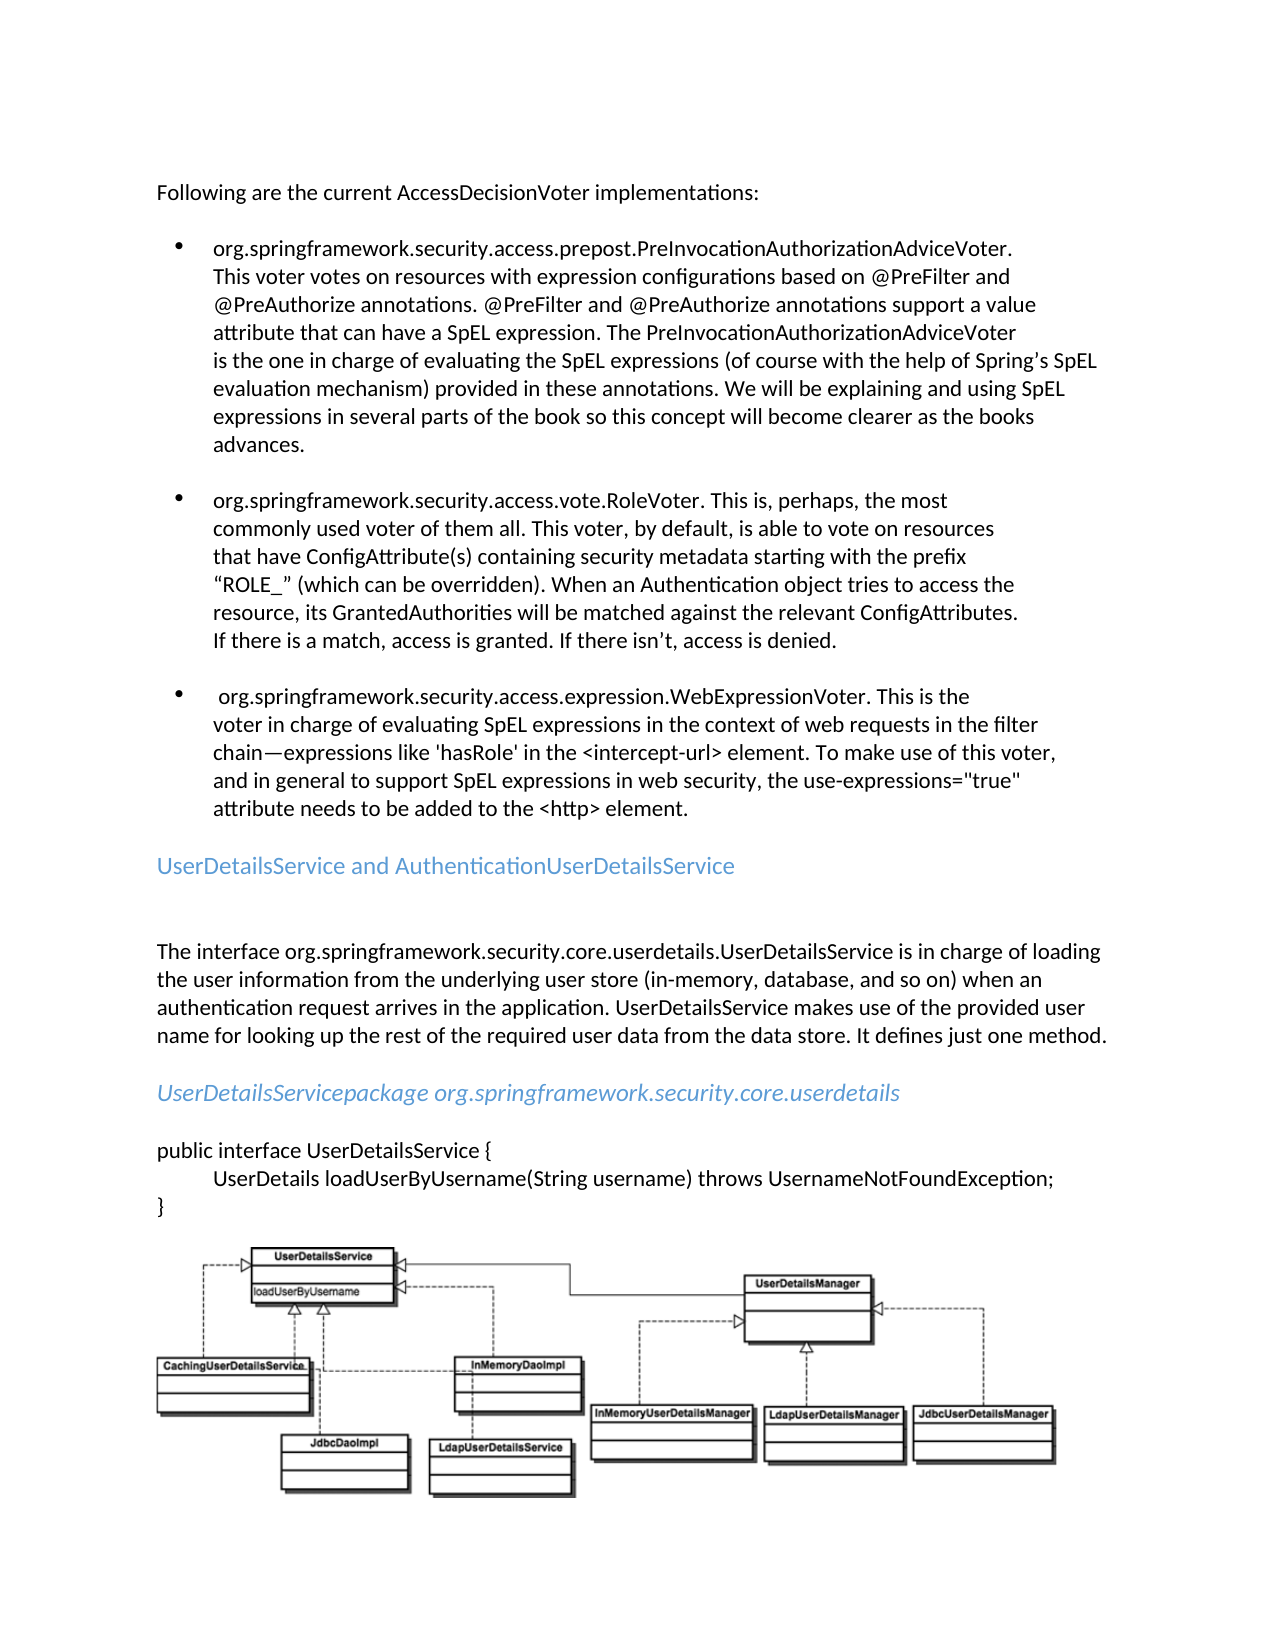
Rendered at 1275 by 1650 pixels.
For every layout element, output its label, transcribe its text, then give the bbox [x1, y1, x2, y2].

text UserDetails loadUserByUsername(String username) throws UsernameNotFoundException; [213, 1164, 1125, 1192]
text resource, its GrantedAuthorities will be matched against the relevant ConfigAttributes. [213, 598, 1125, 626]
list org.springframework.security.access.vote.RoleVoter. This is, perhaps, the most [175, 486, 1125, 514]
text @PreAuthorize annotations. @PreFilter and @PreAuthorize annotations support a value [213, 290, 1125, 318]
text UserDetailsService and AuthenticationUserDetailsService [157, 851, 1125, 881]
text evaluation mechanism) provided in these annotations. We will be explaining and using SpEL [213, 374, 1125, 402]
text This voter votes on resources with expression configurations based on @PreFilter and [213, 262, 1125, 290]
text Following are the current AccessDecisionVoter implementations: [157, 178, 1125, 206]
text attribute that can have a SpEL expression. The PreInvocationAuthorizationAdviceVoter [213, 318, 1125, 346]
text If there is a match, access is granted. If there isn’t, access is denied. [213, 626, 1125, 654]
text is the one in charge of evaluating the SpEL expressions (of course with the help of Spring’s SpEL [213, 346, 1125, 374]
text attribute needs to be added to the <http> element. [213, 794, 1125, 822]
text commonly used voter of them all. This voter, by default, is able to vote on resources [213, 514, 1125, 542]
text “ROLE_” (which can be overridden). When an Authentication object tries to access the [213, 570, 1125, 598]
text voter in charge of evaluating SpEL expressions in the context of web requests in the filter [213, 710, 1125, 738]
text UserDetailsServicepackage org.springframework.security.core.userdetails [157, 1077, 1125, 1108]
text expressions in several parts of the book so this concept will become clearer as the books advances. [213, 402, 1125, 458]
text } [157, 1192, 1125, 1220]
text and in general to support SpEL expressions in web security, the use-expressions="true" [213, 766, 1125, 794]
text chain—expressions like 'hasRole' in the <intercept-url> element. To make use of this voter, [213, 738, 1125, 766]
picture [156, 1247, 1057, 1498]
text that have ConfigAttribute(s) containing security metadata starting with the prefix [213, 542, 1125, 570]
text public interface UserDetailsService { [157, 1136, 1125, 1164]
list org.springframework.security.access.expression.WebExpressionVoter. This is the [175, 682, 1125, 710]
list org.springframework.security.access.prepost.PreInvocationAuthorizationAdviceVoter. [175, 234, 1125, 262]
text The interface org.springframework.security.core.userdetails.UserDetailsService is in charge of loading the user information from the underlying user store (in-memory, database, and so on) when an authentication request arrives in the application. UserDetailsService makes use of the provided user name for looking up the rest of the required user data from the data store. It defines just one method. [157, 937, 1125, 1049]
